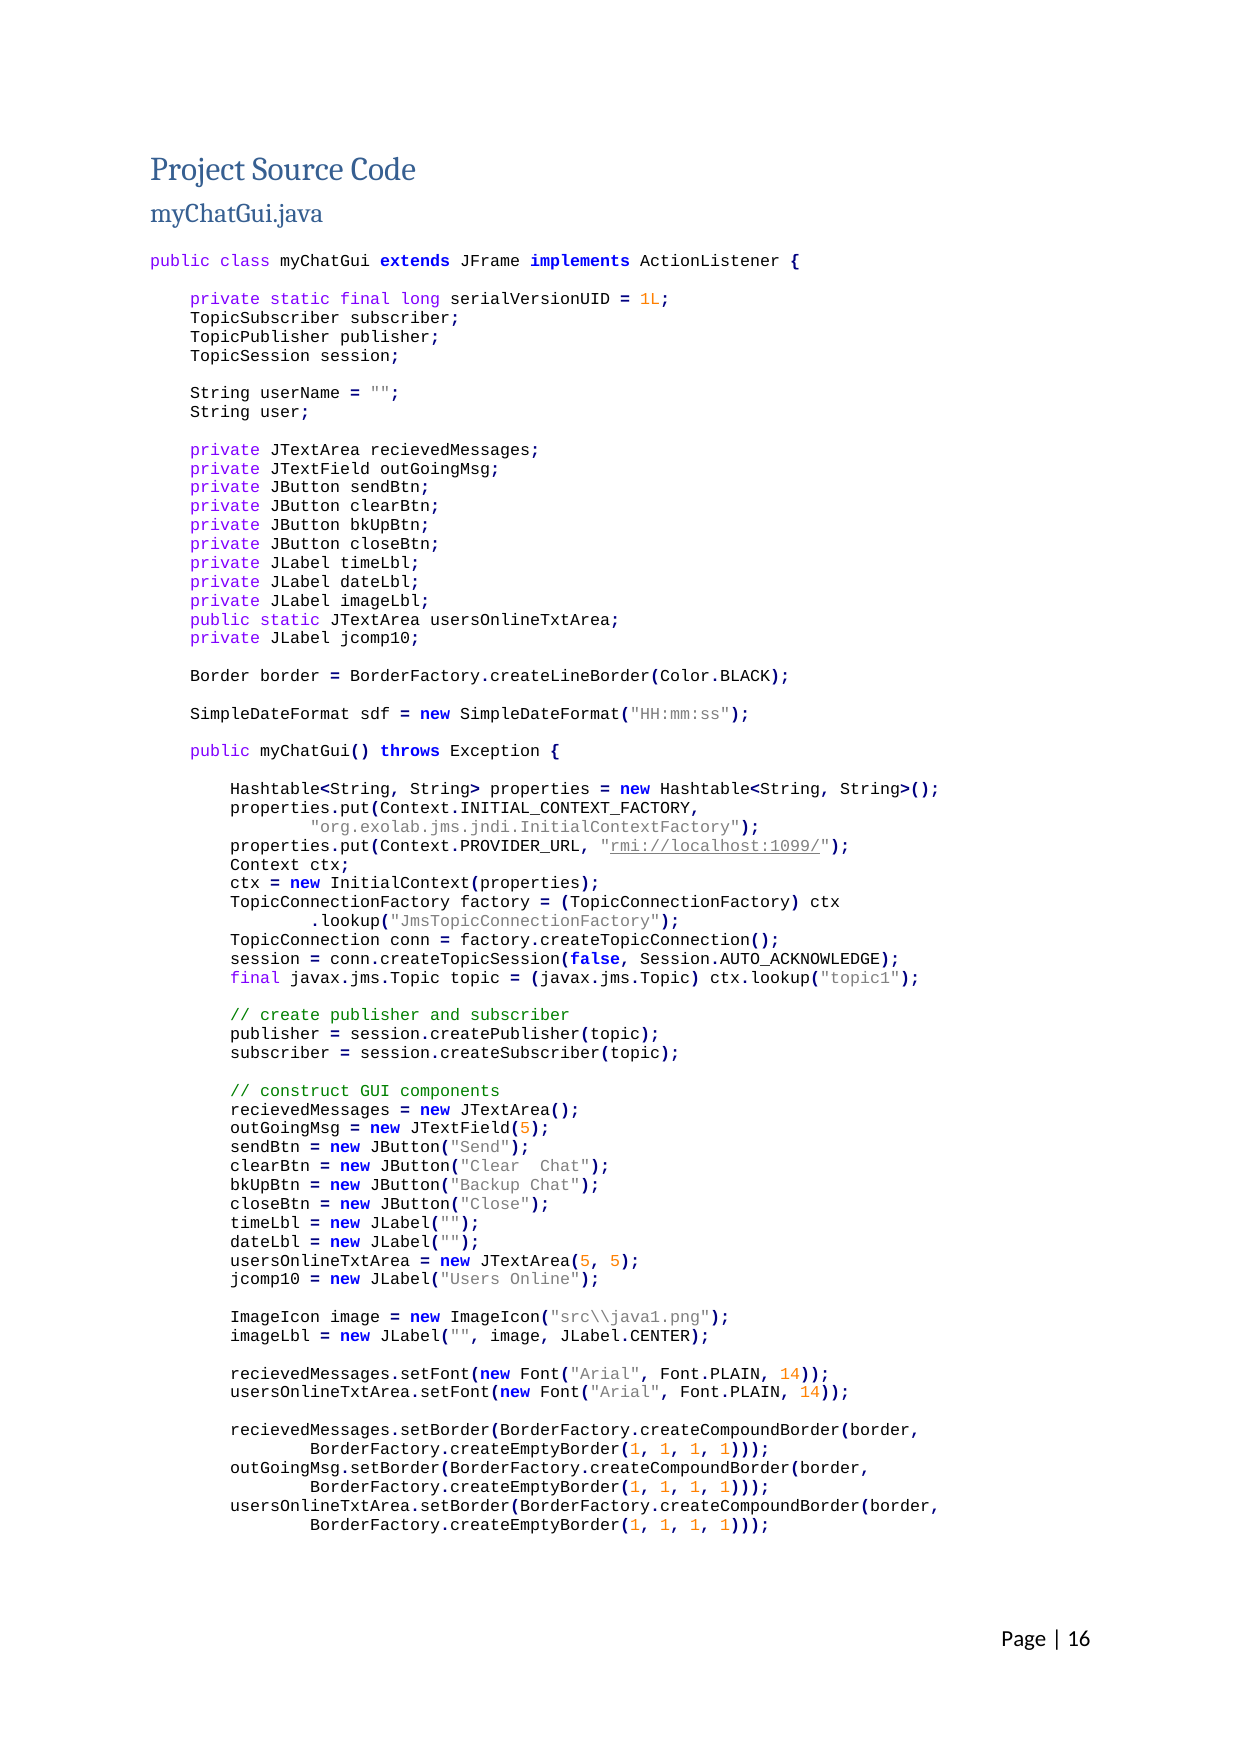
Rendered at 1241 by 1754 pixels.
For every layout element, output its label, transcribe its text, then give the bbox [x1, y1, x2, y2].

text clearBtn = new JButton("Clear Chat"); [150, 1158, 1090, 1177]
text BorderFactory.createEmptyBorder(1, 1, 1, 1))); [150, 1478, 1090, 1497]
text private JButton bkUpBtn; [150, 517, 1090, 536]
text private JButton sendBtn; [150, 479, 1090, 498]
text BorderFactory.createEmptyBorder(1, 1, 1, 1))); [150, 1516, 1090, 1535]
text dateLbl = new JLabel(""); [150, 1233, 1090, 1252]
text TopicConnection conn = factory.createTopicConnection(); [150, 932, 1090, 950]
text subscriber = session.createSubscriber(topic); [150, 1045, 1090, 1063]
text final javax.jms.Topic topic = (javax.jms.Topic) ctx.lookup("topic1"); [150, 969, 1090, 988]
text usersOnlineTxtArea.setFont(new Font("Arial", Font.PLAIN, 14)); [150, 1384, 1090, 1403]
text recievedMessages = new JTextArea(); [150, 1101, 1090, 1120]
text recievedMessages.setFont(new Font("Arial", Font.PLAIN, 14)); [150, 1365, 1090, 1384]
text public class myChatGui extends JFrame implements ActionListener { [150, 253, 1090, 272]
text private JLabel imageLbl; [150, 592, 1090, 611]
text "org.exolab.jms.jndi.InitialContextFactory"); [150, 818, 1090, 837]
text sendBtn = new JButton("Send"); [150, 1139, 1090, 1158]
text publisher = session.createPublisher(topic); [150, 1026, 1090, 1045]
text imageLbl = new JLabel("", image, JLabel.CENTER); [150, 1327, 1090, 1346]
text private JLabel jcomp10; [150, 630, 1090, 649]
text TopicPublisher publisher; [150, 328, 1090, 347]
text properties.put(Context.INITIAL_CONTEXT_FACTORY, [150, 799, 1090, 818]
text closeBtn = new JButton("Close"); [150, 1196, 1090, 1214]
text String userName = ""; [150, 385, 1090, 404]
text private JButton clearBtn; [150, 498, 1090, 517]
text .lookup("JmsTopicConnectionFactory"); [150, 913, 1090, 932]
text private JLabel timeLbl; [150, 554, 1090, 573]
text ImageIcon image = new ImageIcon("src\\java1.png"); [150, 1309, 1090, 1327]
text // construct GUI components [150, 1082, 1090, 1101]
text timeLbl = new JLabel(""); [150, 1214, 1090, 1233]
text public static JTextArea usersOnlineTxtArea; [150, 611, 1090, 630]
text private JLabel dateLbl; [150, 573, 1090, 592]
text session = conn.createTopicSession(false, Session.AUTO_ACKNOWLEDGE); [150, 950, 1090, 969]
text recievedMessages.setBorder(BorderFactory.createCompoundBorder(border, [150, 1422, 1090, 1441]
text private JButton closeBtn; [150, 536, 1090, 554]
text BorderFactory.createEmptyBorder(1, 1, 1, 1))); [150, 1441, 1090, 1459]
text jcomp10 = new JLabel("Users Online"); [150, 1271, 1090, 1290]
text TopicConnectionFactory factory = (TopicConnectionFactory) ctx [150, 894, 1090, 913]
text properties.put(Context.PROVIDER_URL, "rmi://localhost:1099/"); [150, 837, 1090, 856]
text TopicSession session; [150, 347, 1090, 366]
text public myChatGui() throws Exception { [150, 743, 1090, 762]
text String user; [150, 404, 1090, 422]
text ctx = new InitialContext(properties); [150, 875, 1090, 894]
text SimpleDateFormat sdf = new SimpleDateFormat("HH:mm:ss"); [150, 705, 1090, 724]
text private JTextArea recievedMessages; [150, 441, 1090, 460]
text // create publisher and subscriber [150, 1007, 1090, 1026]
text outGoingMsg = new JTextField(5); [150, 1120, 1090, 1139]
subtitle myChatGui.java [150, 198, 1090, 229]
text Hashtable<String, String> properties = new Hashtable<String, String>(); [150, 781, 1090, 799]
text outGoingMsg.setBorder(BorderFactory.createCompoundBorder(border, [150, 1459, 1090, 1478]
text private JTextField outGoingMsg; [150, 460, 1090, 479]
text TopicSubscriber subscriber; [150, 309, 1090, 328]
text Context ctx; [150, 856, 1090, 875]
text bkUpBtn = new JButton("Backup Chat"); [150, 1177, 1090, 1196]
text usersOnlineTxtArea = new JTextArea(5, 5); [150, 1252, 1090, 1271]
text Border border = BorderFactory.createLineBorder(Color.BLACK); [150, 668, 1090, 686]
text private static final long serialVersionUID = 1L; [150, 291, 1090, 309]
text usersOnlineTxtArea.setBorder(BorderFactory.createCompoundBorder(border, [150, 1497, 1090, 1516]
subtitle Project Source Code [150, 150, 1090, 188]
